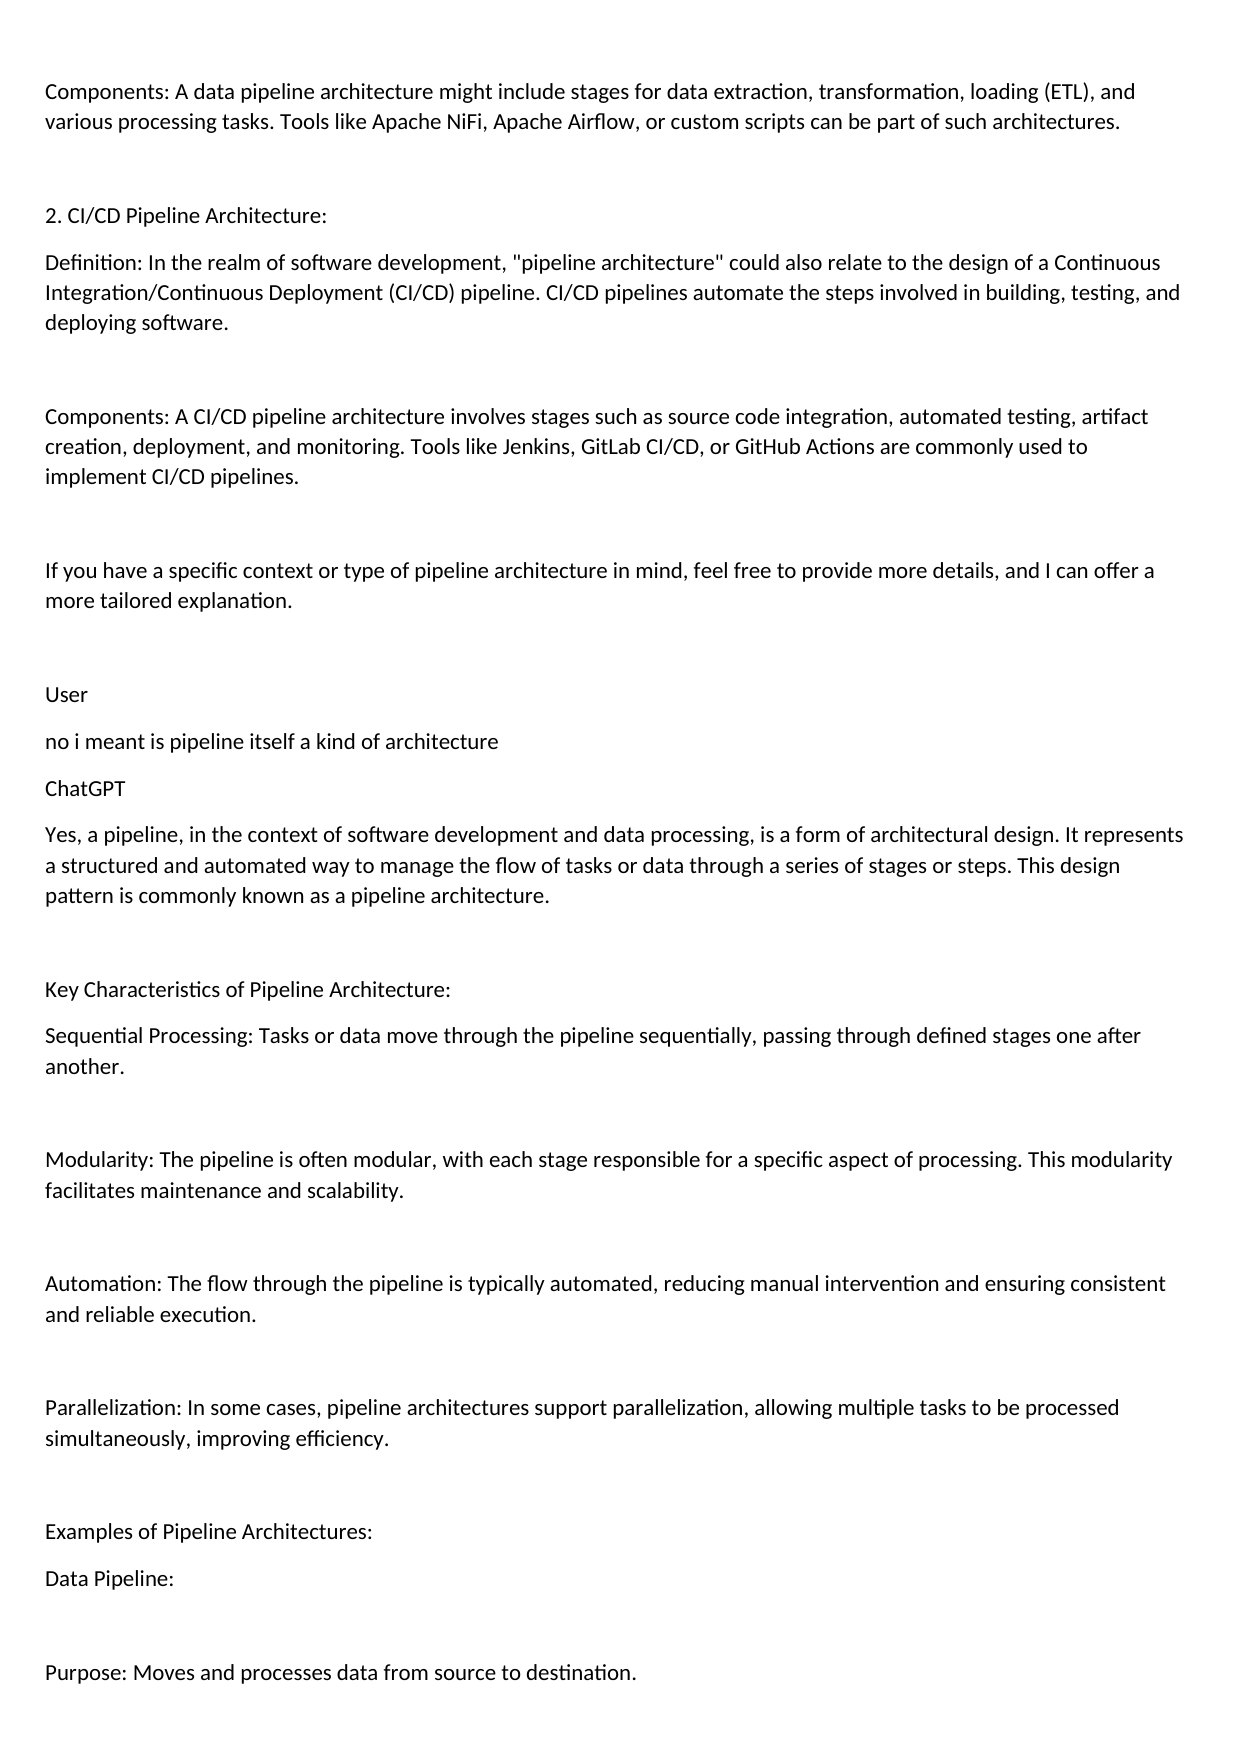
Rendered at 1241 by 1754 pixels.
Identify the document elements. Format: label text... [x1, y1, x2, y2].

text Yes, a pipeline, in the context of software development and data processing, is a form of architectural design. It represents a structured and automated way to manage the flow of tasks or data through a series of stages or steps. This design pattern is commonly known as a pipeline architecture. [45, 821, 1195, 909]
text User [45, 680, 1195, 708]
text Data Pipeline: [45, 1564, 1195, 1592]
text Key Characteristics of Pipeline Architecture: [45, 975, 1195, 1003]
text Purpose: Moves and processes data from source to destination. [45, 1658, 1195, 1686]
text Definition: In the realm of software development, "pipeline architecture" could also relate to the design of a Continuous Integration/Continuous Deployment (CI/CD) pipeline. CI/CD pipelines automate the steps involved in building, testing, and deploying software. [45, 248, 1195, 336]
text no i meant is pipeline itself a kind of architecture [45, 727, 1195, 755]
text ChatGPT [45, 774, 1195, 802]
text Components: A CI/CD pipeline architecture involves stages such as source code integration, automated testing, artifact creation, deployment, and monitoring. Tools like Jenkins, GitLab CI/CD, or GitHub Actions are commonly used to implement CI/CD pipelines. [45, 402, 1195, 490]
text Automation: The flow through the pipeline is typically automated, reducing manual intervention and ensuring consistent and reliable execution. [45, 1269, 1195, 1328]
text Sequential Processing: Tasks or data move through the pipeline sequentially, passing through defined stages one after another. [45, 1022, 1195, 1080]
text Components: A data pipeline architecture might include stages for data extraction, transformation, loading (ETL), and various processing tasks. Tools like Apache NiFi, Apache Airflow, or custom scripts can be part of such architectures. [45, 77, 1195, 135]
text Parallelization: In some cases, pipeline architectures support parallelization, allowing multiple tasks to be processed simultaneously, improving efficiency. [45, 1393, 1195, 1452]
text Modularity: The pipeline is often modular, with each stage responsible for a specific aspect of processing. This modularity facilitates maintenance and scalability. [45, 1146, 1195, 1204]
text Examples of Pipeline Architectures: [45, 1517, 1195, 1546]
text 2. CI/CD Pipeline Architecture: [45, 201, 1195, 229]
text If you have a specific context or type of pipeline architecture in mind, feel free to provide more details, and I can offer a more tailored explanation. [45, 556, 1195, 614]
